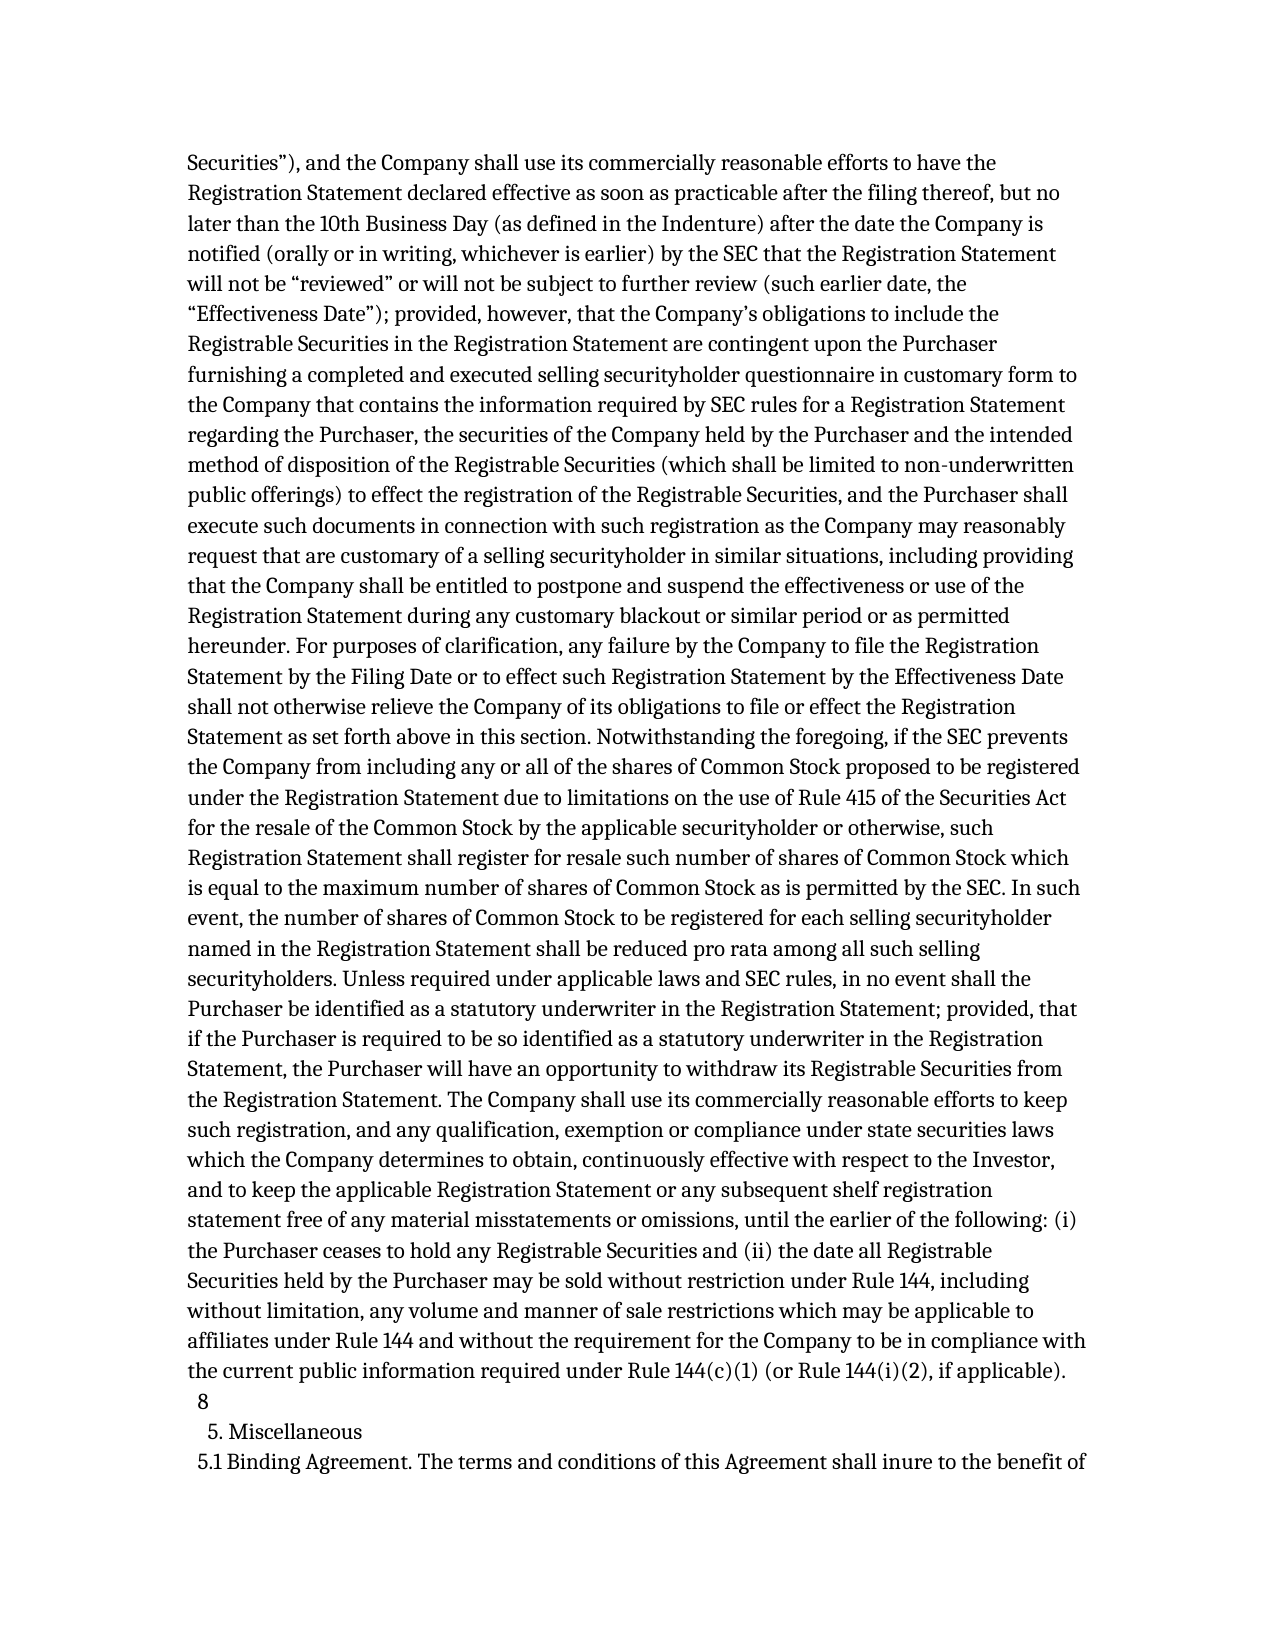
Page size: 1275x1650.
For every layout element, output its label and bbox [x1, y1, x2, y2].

text [187, 150, 1087, 1475]
